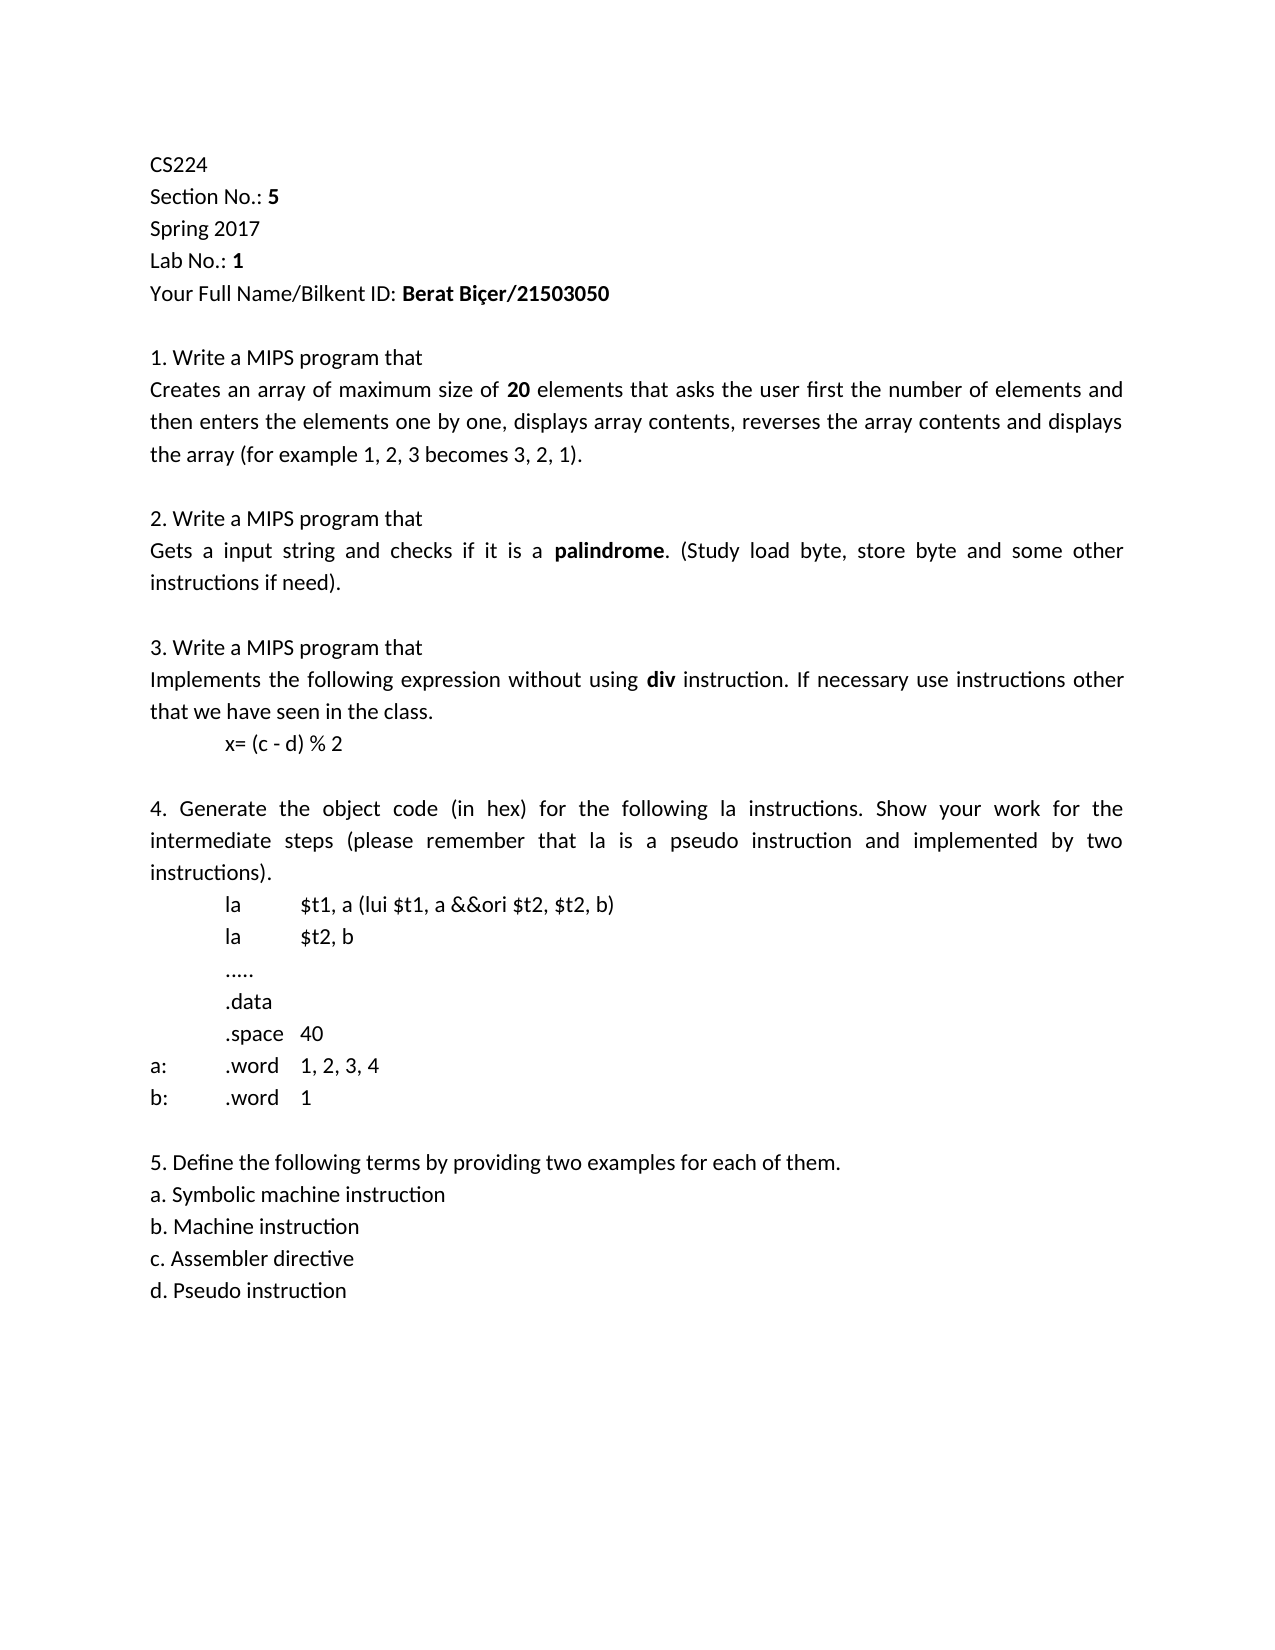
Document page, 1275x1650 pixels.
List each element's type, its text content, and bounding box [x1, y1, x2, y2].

list Your Full Name/Bilkent ID: Berat Biçer/21503050 [150, 279, 1125, 307]
list Lab No.: 1 [150, 247, 1125, 274]
list .data [150, 987, 1125, 1015]
list 5. Define the following terms by providing two examples for each of them. [150, 1148, 1125, 1176]
list c. Assembler directive [150, 1244, 1125, 1272]
list Creates an array of maximum size of 20 elements that asks the user first the number of elements and then enters the elements one by one, displays array contents, reverses the array contents and displays the array (for example 1, 2, 3 becomes 3, 2, 1). [150, 375, 1125, 468]
list 3. Write a MIPS program that [150, 633, 1125, 661]
list la $t2, b [150, 922, 1125, 951]
list Spring 2017 [150, 214, 1125, 242]
list 2. Write a MIPS program that [150, 504, 1125, 532]
list d. Pseudo instruction [150, 1277, 1125, 1304]
list ..... [150, 955, 1125, 983]
list .space 40 [150, 1019, 1125, 1047]
list la $t1, a (lui $t1, a &&ori $t2, $t2, b) [150, 890, 1125, 918]
list b: .word 1 [150, 1083, 1125, 1111]
list x= (c - d) % 2 [150, 729, 1125, 757]
list b. Machine instruction [150, 1212, 1125, 1240]
list Implements the following expression without using div instruction. If necessary use instructions other that we have seen in the class. [150, 665, 1125, 725]
list 1. Write a MIPS program that [150, 343, 1125, 371]
list Section No.: 5 [150, 182, 1125, 210]
list 4. Generate the object code (in hex) for the following la instructions. Show your work for the intermediate steps (please remember that la is a pseudo instruction and implemented by two instructions). [150, 794, 1125, 886]
list a: .word 1, 2, 3, 4 [150, 1051, 1125, 1079]
list Gets a input string and checks if it is a palindrome. (Study load byte, store byte and some other instructions if need). [150, 536, 1125, 596]
list a. Symbolic machine instruction [150, 1180, 1125, 1208]
list CS224 [150, 150, 1125, 178]
